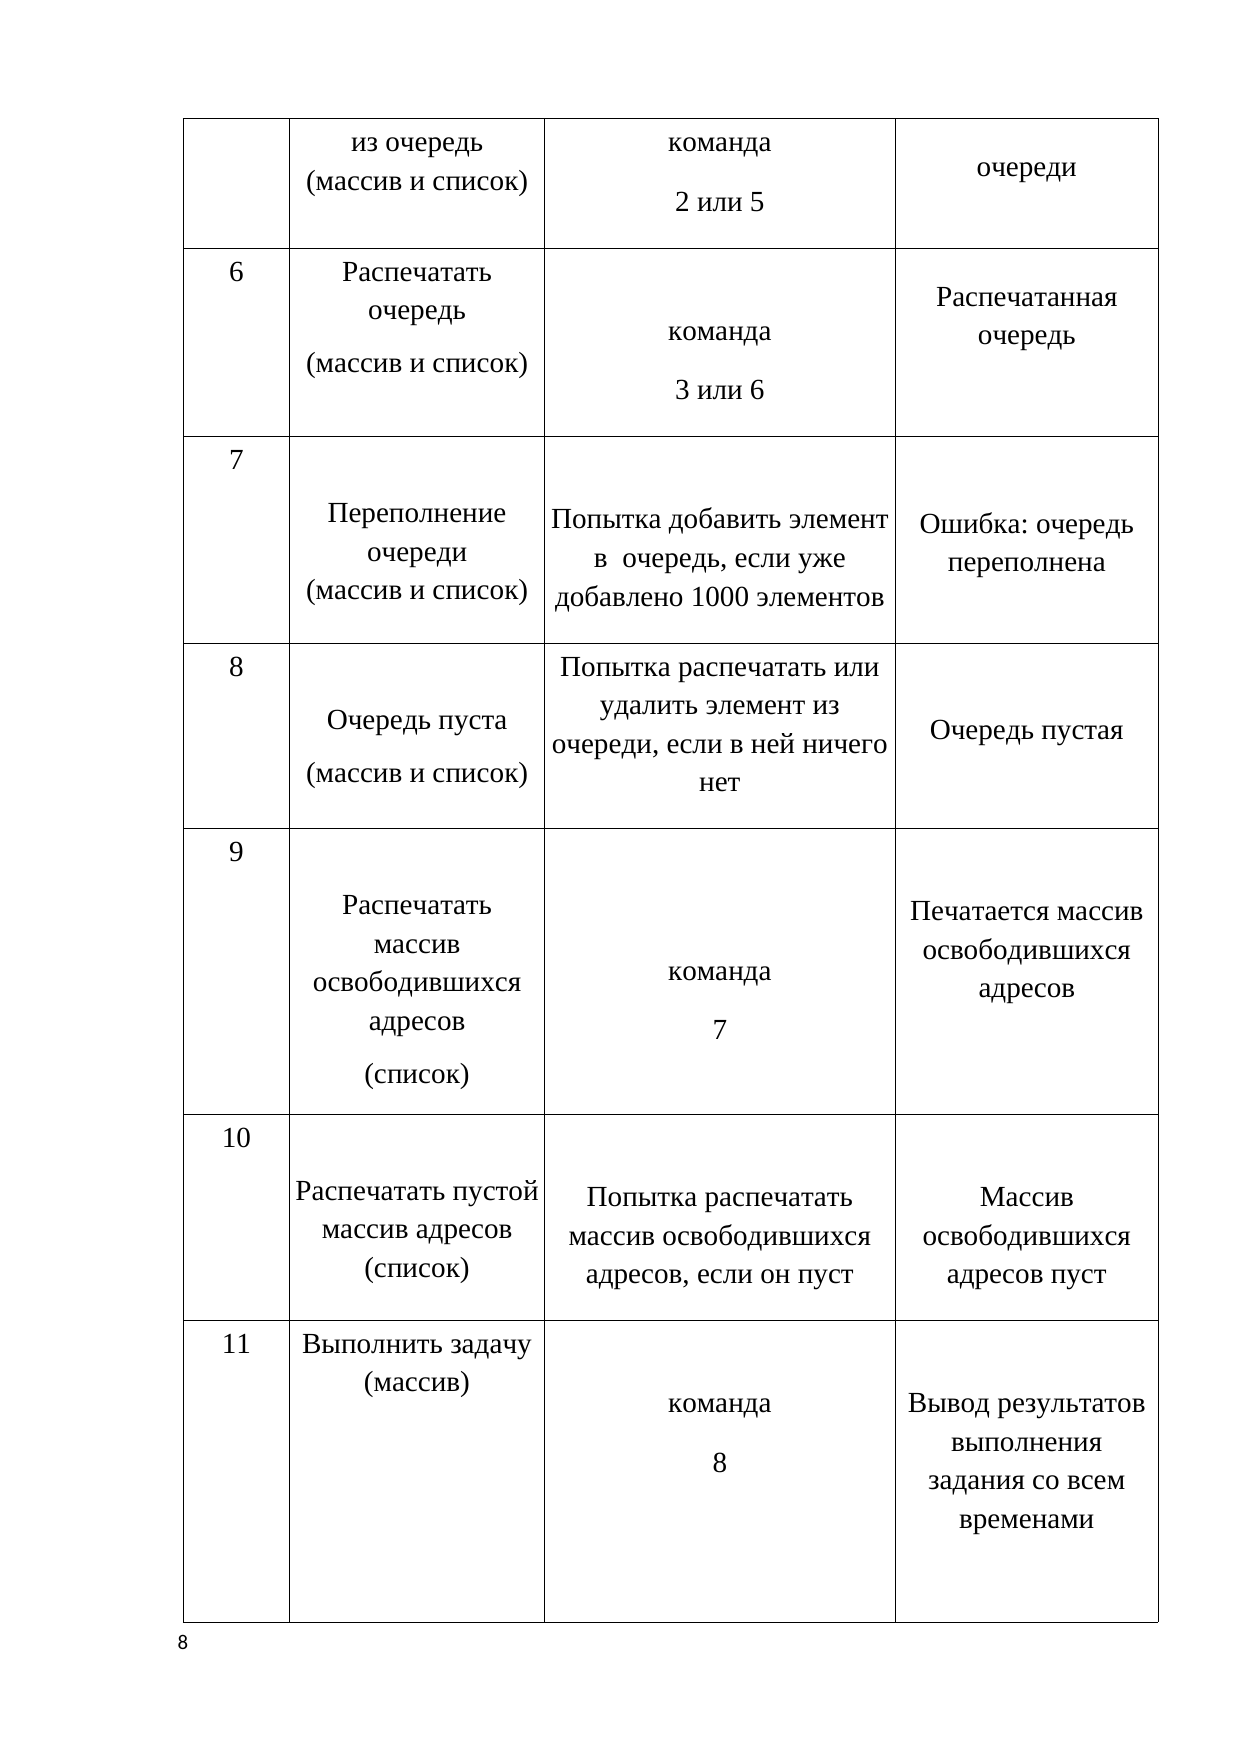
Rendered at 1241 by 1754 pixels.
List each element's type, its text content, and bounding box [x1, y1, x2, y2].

table_cell 5 [184, 119, 289, 247]
table_cell Попытка распечатать или удалить элемент из очереди, если в ней ничего нет [545, 644, 895, 828]
table_cell команда 2 или 5 [545, 119, 895, 247]
table_cell Переполнение очереди (массив и список) [290, 437, 544, 642]
table_cell Очередь пуста (массив и список) [290, 644, 544, 828]
table_cell Очередь пустая [896, 644, 1158, 828]
table_cell 7 [184, 437, 289, 642]
table_cell Распечатать пустой массив адресов (список) [290, 1115, 544, 1320]
table_cell команда 3 или 6 [545, 249, 895, 436]
table_cell 9 [184, 829, 289, 1113]
table_cell команда 8 [545, 1321, 895, 1622]
table_cell 10 [184, 1115, 289, 1320]
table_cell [896, 119, 1158, 247]
table_cell Попытка распечатать массив освободившихся адресов, если он пуст [545, 1115, 895, 1320]
table_cell Выполнить задачу (массив) [290, 1321, 544, 1622]
table_cell Печатается массив освободившихся адресов [896, 829, 1158, 1113]
table_cell 6 [184, 249, 289, 436]
table_cell 11 [184, 1321, 289, 1622]
table_cell Массив освободившихся адресов пуст [896, 1115, 1158, 1320]
table_cell Распечатанная очередь [896, 249, 1158, 436]
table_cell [290, 119, 544, 247]
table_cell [896, 1321, 1158, 1622]
table_cell команда 7 [545, 829, 895, 1113]
table_cell Распечатать массив освободившихся адресов (список) [290, 829, 544, 1113]
table_cell Ошибка: очередь переполнена [896, 437, 1158, 642]
table_cell Попытка добавить элемент в очередь, если уже добавлено 1000 элементов [545, 437, 895, 642]
table_cell 8 [184, 644, 289, 828]
table_cell Распечатать очередь (массив и список) [290, 249, 544, 436]
